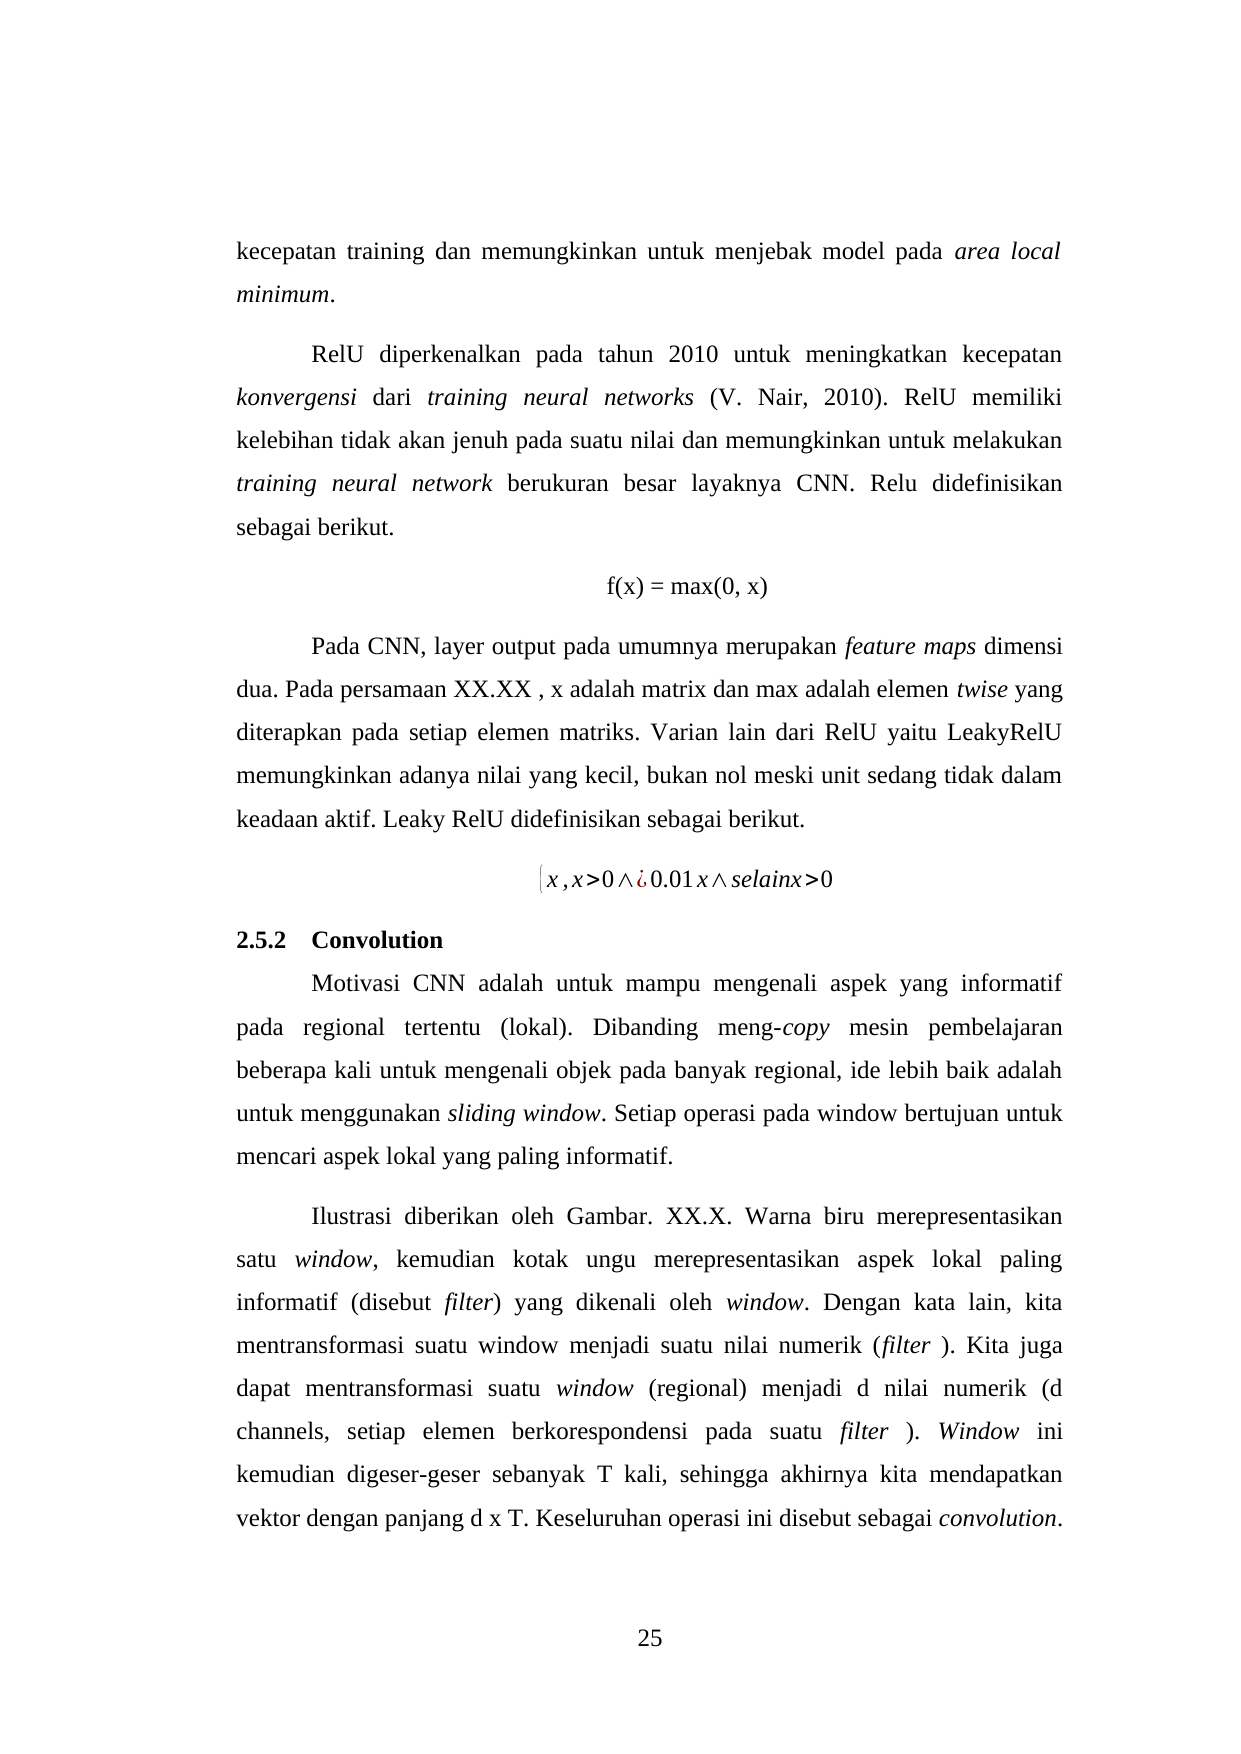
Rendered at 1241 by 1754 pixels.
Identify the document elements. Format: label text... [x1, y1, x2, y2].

text Motivasi CNN adalah untuk mampu mengenali aspek yang informatif pada regional tertentu (lokal). Dibanding meng-copy mesin pembelajaran beberapa kali untuk mengenali objek pada banyak regional, ide lebih baik adalah untuk menggunakan sliding window. Setiap operasi pada window bertujuan untuk mencari aspek lokal yang paling informatif. [236, 968, 1063, 1170]
text RelU diperkenalkan pada tahun 2010 untuk meningkatkan kecepatan konvergensi dari training neural networks (V. Nair, 2010). RelU memiliki kelebihan tidak akan jenuh pada suatu nilai dan memungkinkan untuk melakukan training neural network berukuran besar layaknya CNN. Relu didefinisikan sebagai berikut. [236, 339, 1063, 540]
text f(x) = max(0, x) [236, 571, 1063, 600]
text Ilustrasi diberikan oleh Gambar. XX.X. Warna biru merepresentasikan satu window, kemudian kotak ungu merepresentasikan aspek lokal paling informatif (disebut filter) yang dikenali oleh window. Dengan kata lain, kita mentransformasi suatu window menjadi suatu nilai numerik (filter ). Kita juga dapat mentransformasi suatu window (regional) menjadi d nilai numerik (d channels, setiap elemen berkorespondensi pada suatu filter ). Window ini kemudian digeser-geser sebanyak T kali, sehingga akhirnya kita mendapatkan vektor dengan panjang d x T. Keseluruhan operasi ini disebut sebagai convolution. [236, 1201, 1063, 1531]
subtitle Convolution [236, 925, 1063, 954]
text Pada CNN, layer output pada umumnya merupakan feature maps dimensi dua. Pada persamaan XX.XX , x adalah matrix dan max adalah elemen twise yang diterapkan pada setiap elemen matriks. Varian lain dari RelU yaitu LeakyRelU memungkinkan adanya nilai yang kecil, bukan nol meski unit sedang tidak dalam keadaan aktif. Leaky RelU didefinisikan sebagai berikut. [236, 631, 1063, 832]
